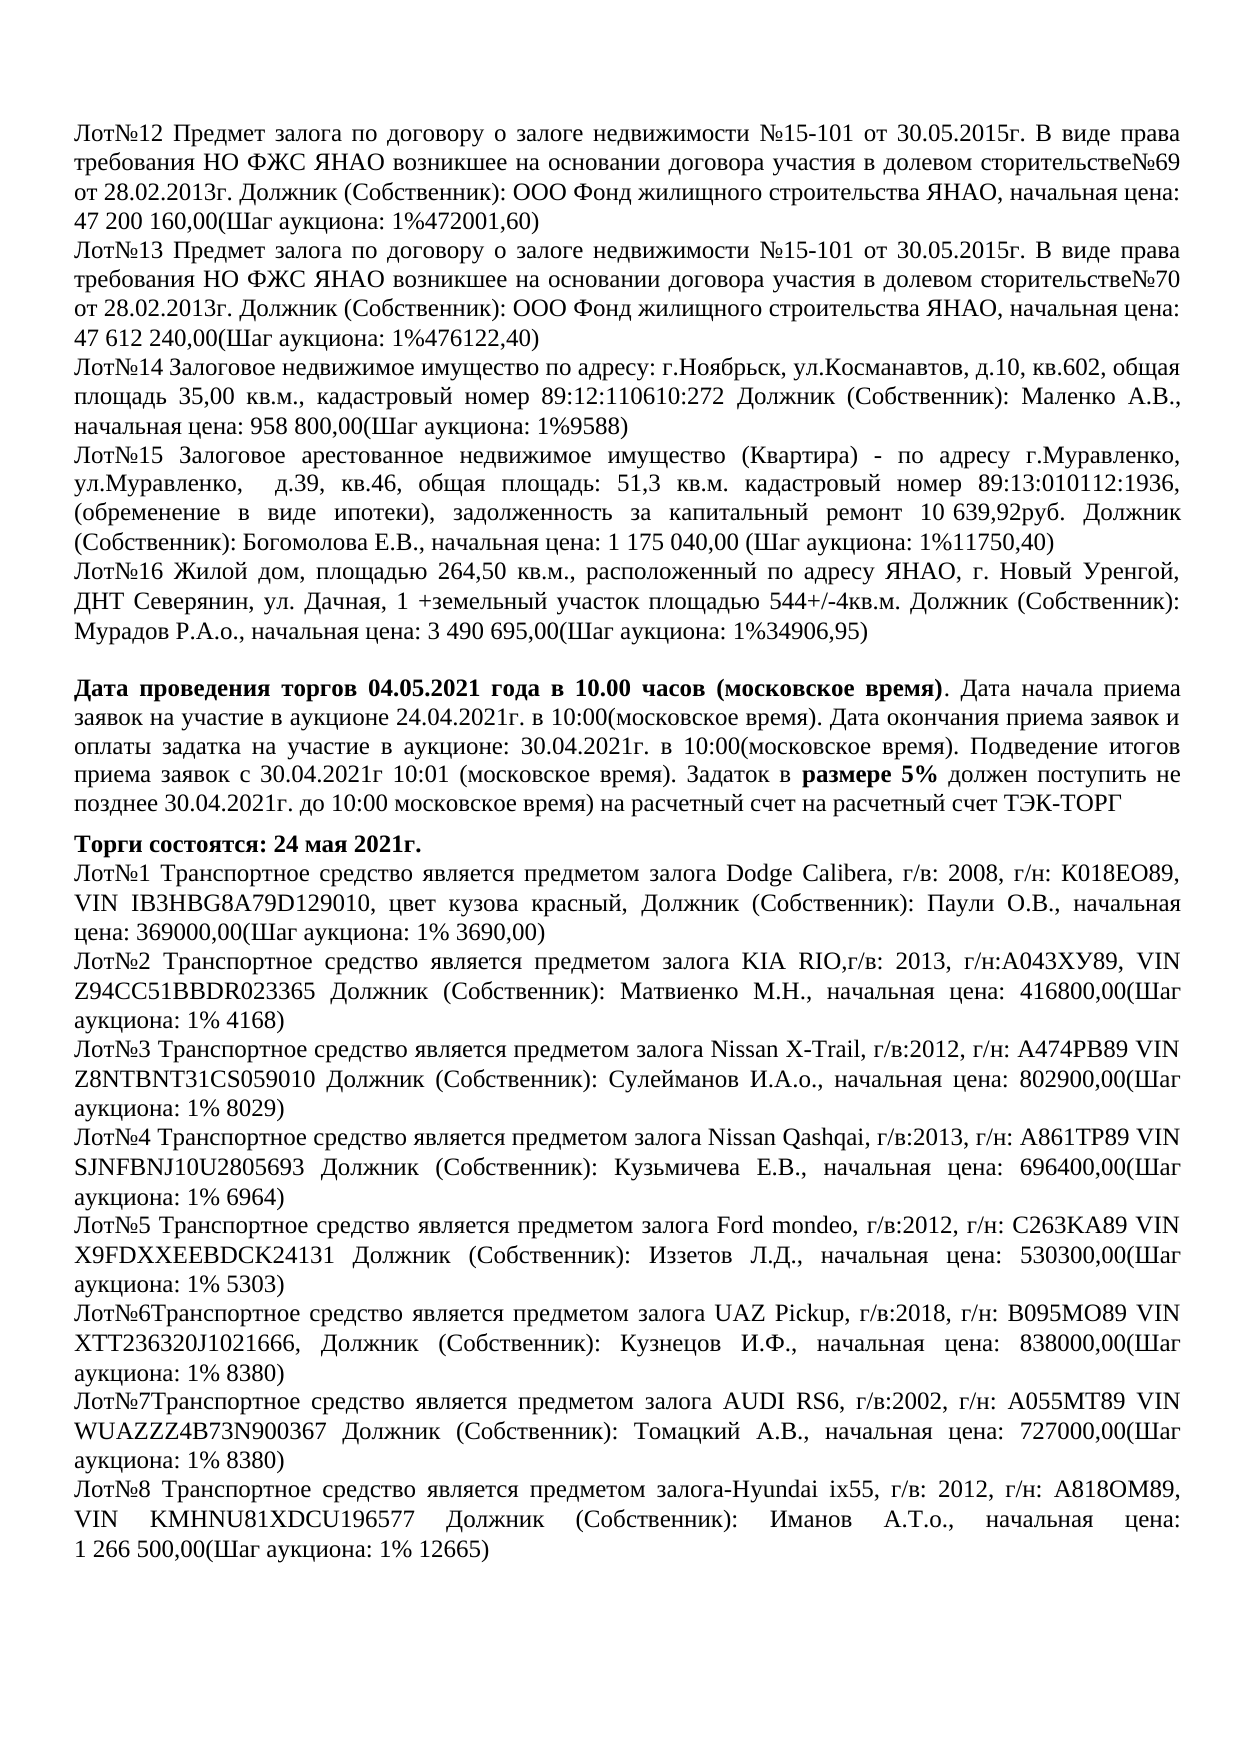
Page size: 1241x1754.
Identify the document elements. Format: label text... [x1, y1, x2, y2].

text Лот№15 Залоговое арестованное недвижимое имущество (Квартира) - по адресу г.Муравленко, ул.Муравленко, д.39, кв.46, общая площадь: 51,3 кв.м. кадастровый номер 89:13:010112:1936, (обременение в виде ипотеки), задолженность за капитальный ремонт 10 639,92руб. Должник (Собственник): Богомолова Е.В., начальная цена: 1 175 040,00 (Шаг аукциона: 1%11750,40) [74, 440, 1181, 556]
text Лот№4 Транспортное средство является предметом залога Nissan Qashqai, г/в:2013, г/н: A861TP89 VIN SJNFBNJ10U2805693 Должник (Собственник): Кузьмичева Е.В., начальная цена: 696400,00(Шаг аукциона: 1% 6964) [74, 1122, 1181, 1210]
text Лот№1 Транспортное средство является предметом залога Dodge Calibera, г/в: 2008, г/н: К018ЕО89, VIN IB3HBG8A79D129010, цвет кузова красный, Должник (Собственник): Паули О.В., начальная цена: 369000,00(Шаг аукциона: 1% 3690,00) [74, 858, 1181, 946]
text Лот№13 Предмет залога по договору о залоге недвижимости №15-101 от 30.05.2015г. В виде права требования НО ФЖС ЯНАО возникшее на основании договора участия в долевом сторительстве№70 от 28.02.2013г. Должник (Собственник): ООО Фонд жилищного строительства ЯНАО, начальная цена: 47 612 240,00(Шаг аукциона: 1%476122,40) [74, 235, 1181, 352]
text Лот№8 Транспортное средство является предметом залога-Hyundai ix55, г/в: 2012, г/н: А818ОМ89, VIN KMHNU81XDCU196577 Должник (Собственник): Иманов А.Т.о., начальная цена: 1 266 500,00(Шаг аукциона: 1% 12665) [74, 1474, 1181, 1562]
text Лот№2 Транспортное средство является предметом залога KIA RIO,г/в: 2013, г/н:А043ХУ89, VIN Z94CC51BBDR023365 Должник (Собственник): Матвиенко М.Н., начальная цена: 416800,00(Шаг аукциона: 1% 4168) [74, 946, 1181, 1034]
text Лот№12 Предмет залога по договору о залоге недвижимости №15-101 от 30.05.2015г. В виде права требования НО ФЖС ЯНАО возникшее на основании договора участия в долевом сторительстве№69 от 28.02.2013г. Должник (Собственник): ООО Фонд жилищного строительства ЯНАО, начальная цена: 47 200 160,00(Шаг аукциона: 1%472001,60) [74, 118, 1181, 235]
text Лот№7Транспортное средство является предметом залога AUDI RS6, г/в:2002, г/н: A055MT89 VIN WUAZZZ4B73N900367 Должник (Собственник): Томацкий А.В., начальная цена: 727000,00(Шаг аукциона: 1% 8380) [74, 1386, 1181, 1474]
text Лот№16 Жилой дом, площадью 264,50 кв.м., расположенный по адресу ЯНАО, г. Новый Уренгой, ДНТ Северянин, ул. Дачная, 1 +земельный участок площадью 544+/-4кв.м. Должник (Собственник): Мурадов Р.А.о., начальная цена: 3 490 695,00(Шаг аукциона: 1%34906,95) [74, 556, 1181, 644]
text Лот№5 Транспортное средство является предметом залога Ford mondeo, г/в:2012, г/н: C263KA89 VIN X9FDXXEEBDCK24131 Должник (Собственник): Иззетов Л.Д., начальная цена: 530300,00(Шаг аукциона: 1% 5303) [74, 1210, 1181, 1298]
text Лот№6Транспортное средство является предметом залога UAZ Pickup, г/в:2018, г/н: B095MO89 VIN XTT236320J1021666, Должник (Собственник): Кузнецов И.Ф., начальная цена: 838000,00(Шаг аукциона: 1% 8380) [74, 1298, 1181, 1386]
text Лот№14 Залоговое недвижимое имущество по адресу: г.Ноябрьск, ул.Косманавтов, д.10, кв.602, общая площадь 35,00 кв.м., кадастровый номер 89:12:110610:272 Должник (Собственник): Маленко А.В., начальная цена: 958 800,00(Шаг аукциона: 1%9588) [74, 352, 1181, 440]
text Лот№3 Транспортное средство является предметом залога Nissan X-Trail, г/в:2012, г/н: А474РВ89 VIN Z8NTBNT31CS059010 Должник (Собственник): Сулейманов И.А.о., начальная цена: 802900,00(Шаг аукциона: 1% 8029) [74, 1034, 1181, 1122]
text Торги состоятся: 24 мая 2021г. [74, 829, 1181, 858]
text Дата проведения торгов 04.05.2021 года в 10.00 часов (московское время). Дата начала приема заявок на участие в аукционе 24.04.2021г. в 10:00(московское время). Дата окончания приема заявок и оплаты задатка на участие в аукционе: 30.04.2021г. в 10:00(московское время). Подведение итогов приема заявок с 30.04.2021г 10:01 (московское время). Задаток в размере 5% должен поступить не позднее 30.04.2021г. до 10:00 московское время) на расчетный счет на расчетный счет ТЭК-ТОРГ [74, 673, 1181, 817]
